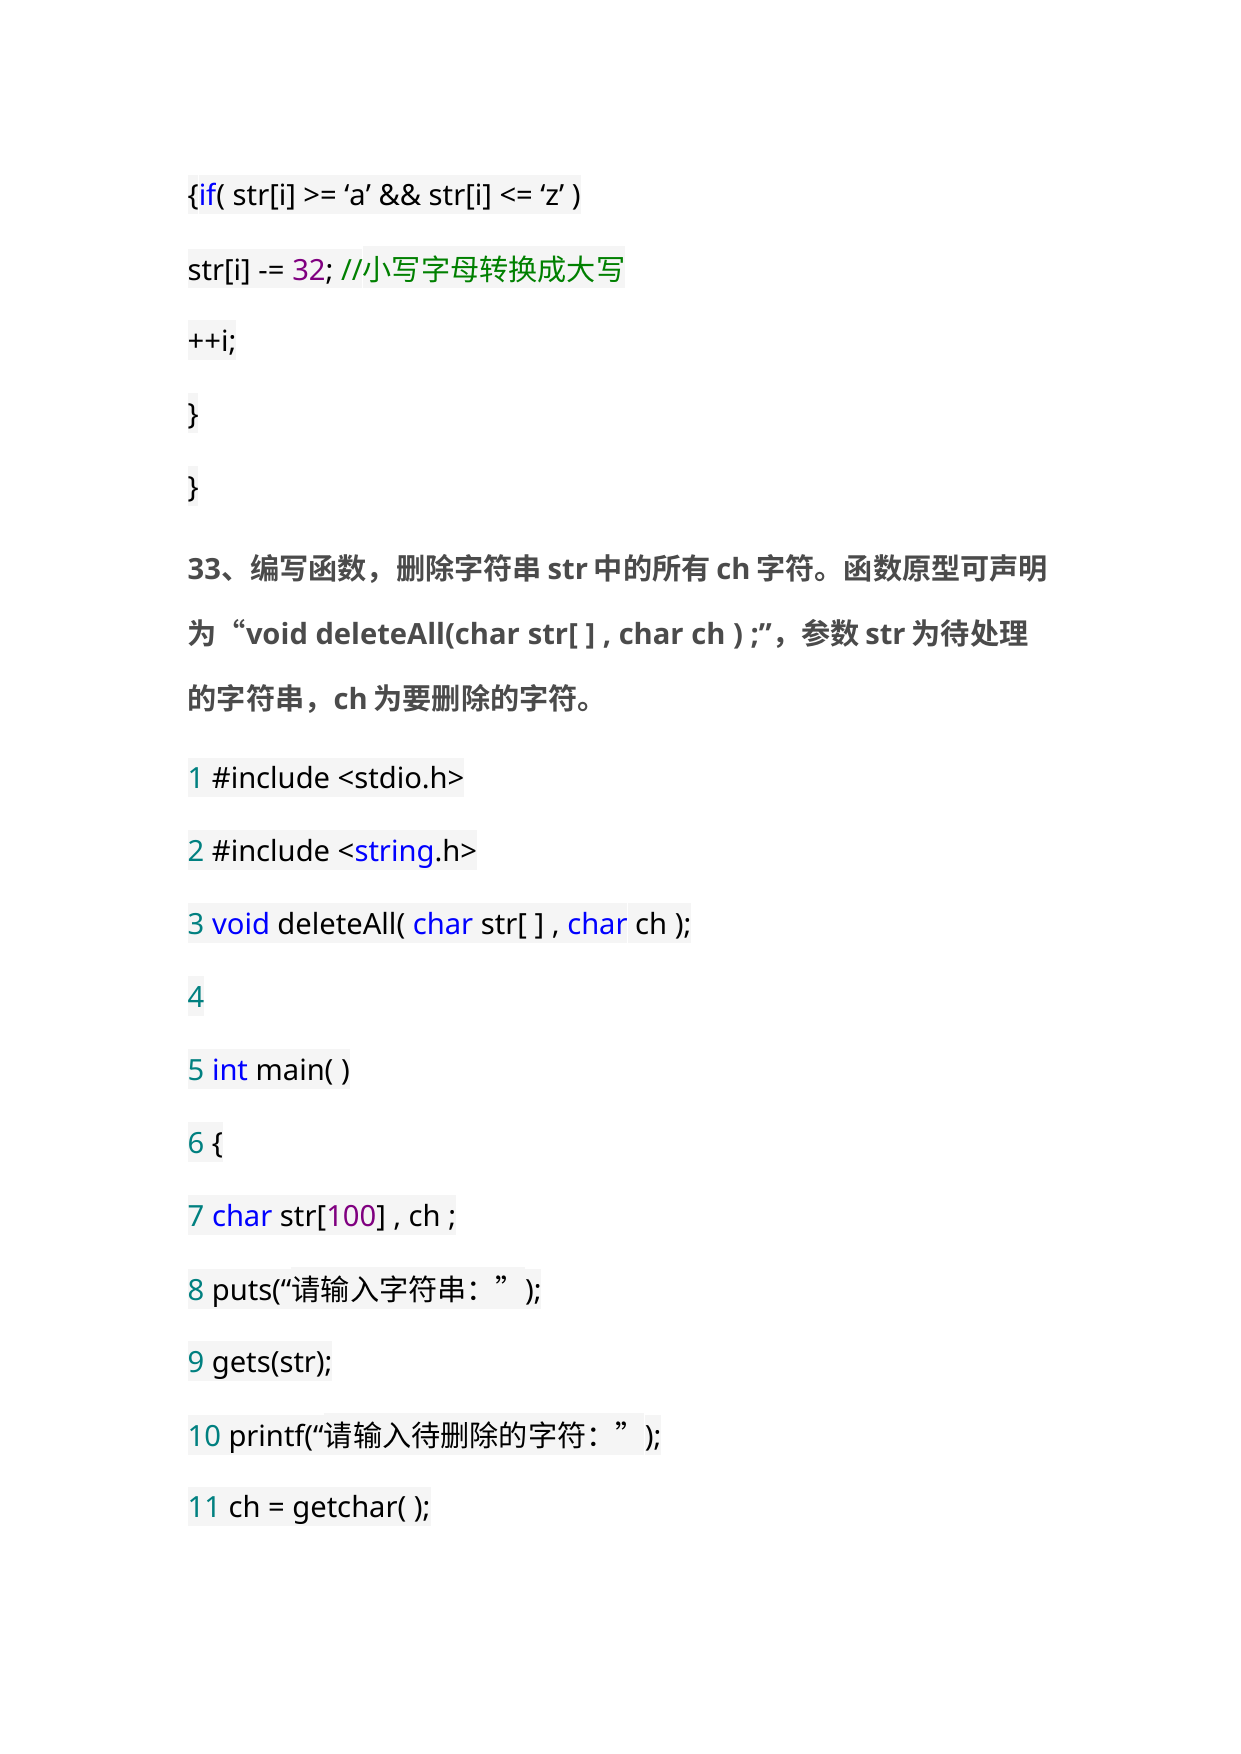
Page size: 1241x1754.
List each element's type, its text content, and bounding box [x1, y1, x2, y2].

text 11 ch = getchar( ); [187, 1474, 1053, 1539]
text } [187, 454, 1053, 519]
text 33、编写函数，删除字符串str中的所有ch字符。函数原型可声明为“void deleteAll(char str[ ] , char ch ) ;”，参数str为待处理的字符串，ch为要删除的字符。 [187, 534, 1053, 729]
text 2 #include <string.h> [187, 818, 1053, 883]
text {if( str[i] >= ‘a’ && str[i] <= ‘z’ ) [187, 162, 1053, 227]
text 3 void deleteAll( char str[ ] , char ch ); [187, 891, 1053, 956]
text 4 [187, 964, 1053, 1029]
text 1 #include <stdio.h> [187, 745, 1053, 810]
text 6 { [187, 1109, 1053, 1174]
text str[i] -= 32; //小写字母转换成大写 [187, 235, 1053, 300]
text } [187, 381, 1053, 446]
text 8 puts(“请输入字符串：”); [187, 1255, 1053, 1320]
text 5 int main( ) [187, 1037, 1053, 1102]
text 9 gets(str); [187, 1328, 1053, 1393]
text 7 char str[100] , ch ; [187, 1182, 1053, 1247]
text 10 printf(“请输入待删除的字符：”); [187, 1401, 1053, 1466]
text ++i; [187, 308, 1053, 373]
